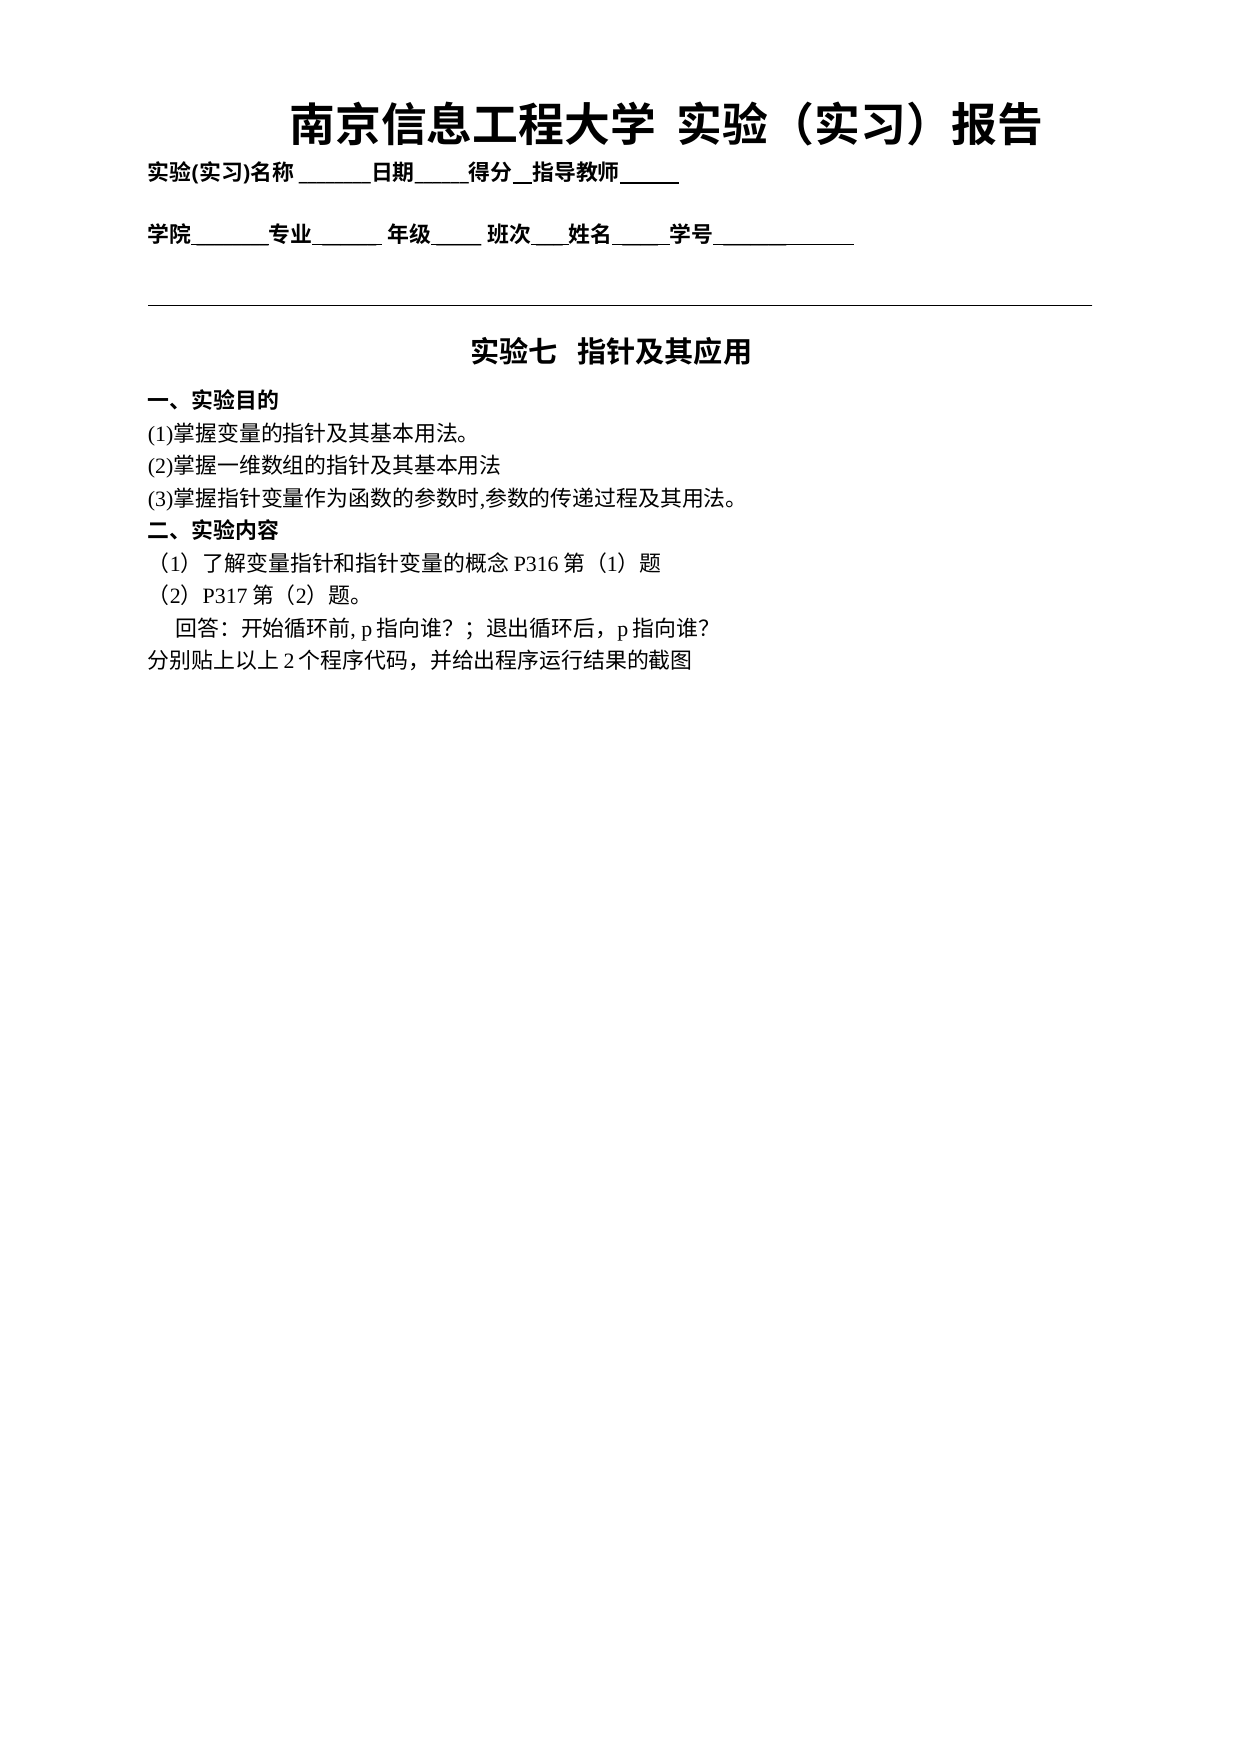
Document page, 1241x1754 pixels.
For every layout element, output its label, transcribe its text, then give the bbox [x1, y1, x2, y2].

text 二、实验内容 [148, 513, 1092, 545]
text 一、实验目的 [148, 383, 1092, 415]
text 回答：开始循环前, p指向谁？；退出循环后，p指向谁？ [148, 610, 1092, 643]
text (1)掌握变量的指针及其基本用法。 (2)掌握一维数组的指针及其基本用法 (3)掌握指针变量作为函数的参数时,参数的传递过程及其用法。 [148, 415, 1092, 513]
text 分别贴上以上2个程序代码，并给出程序运行结果的截图 [148, 643, 1092, 675]
text （2）P317第（2）题。 [148, 578, 1092, 610]
text 实验七 指针及其应用 [148, 318, 1092, 383]
text （1）了解变量指针和指针变量的概念 P316第（1）题 [148, 545, 1092, 578]
